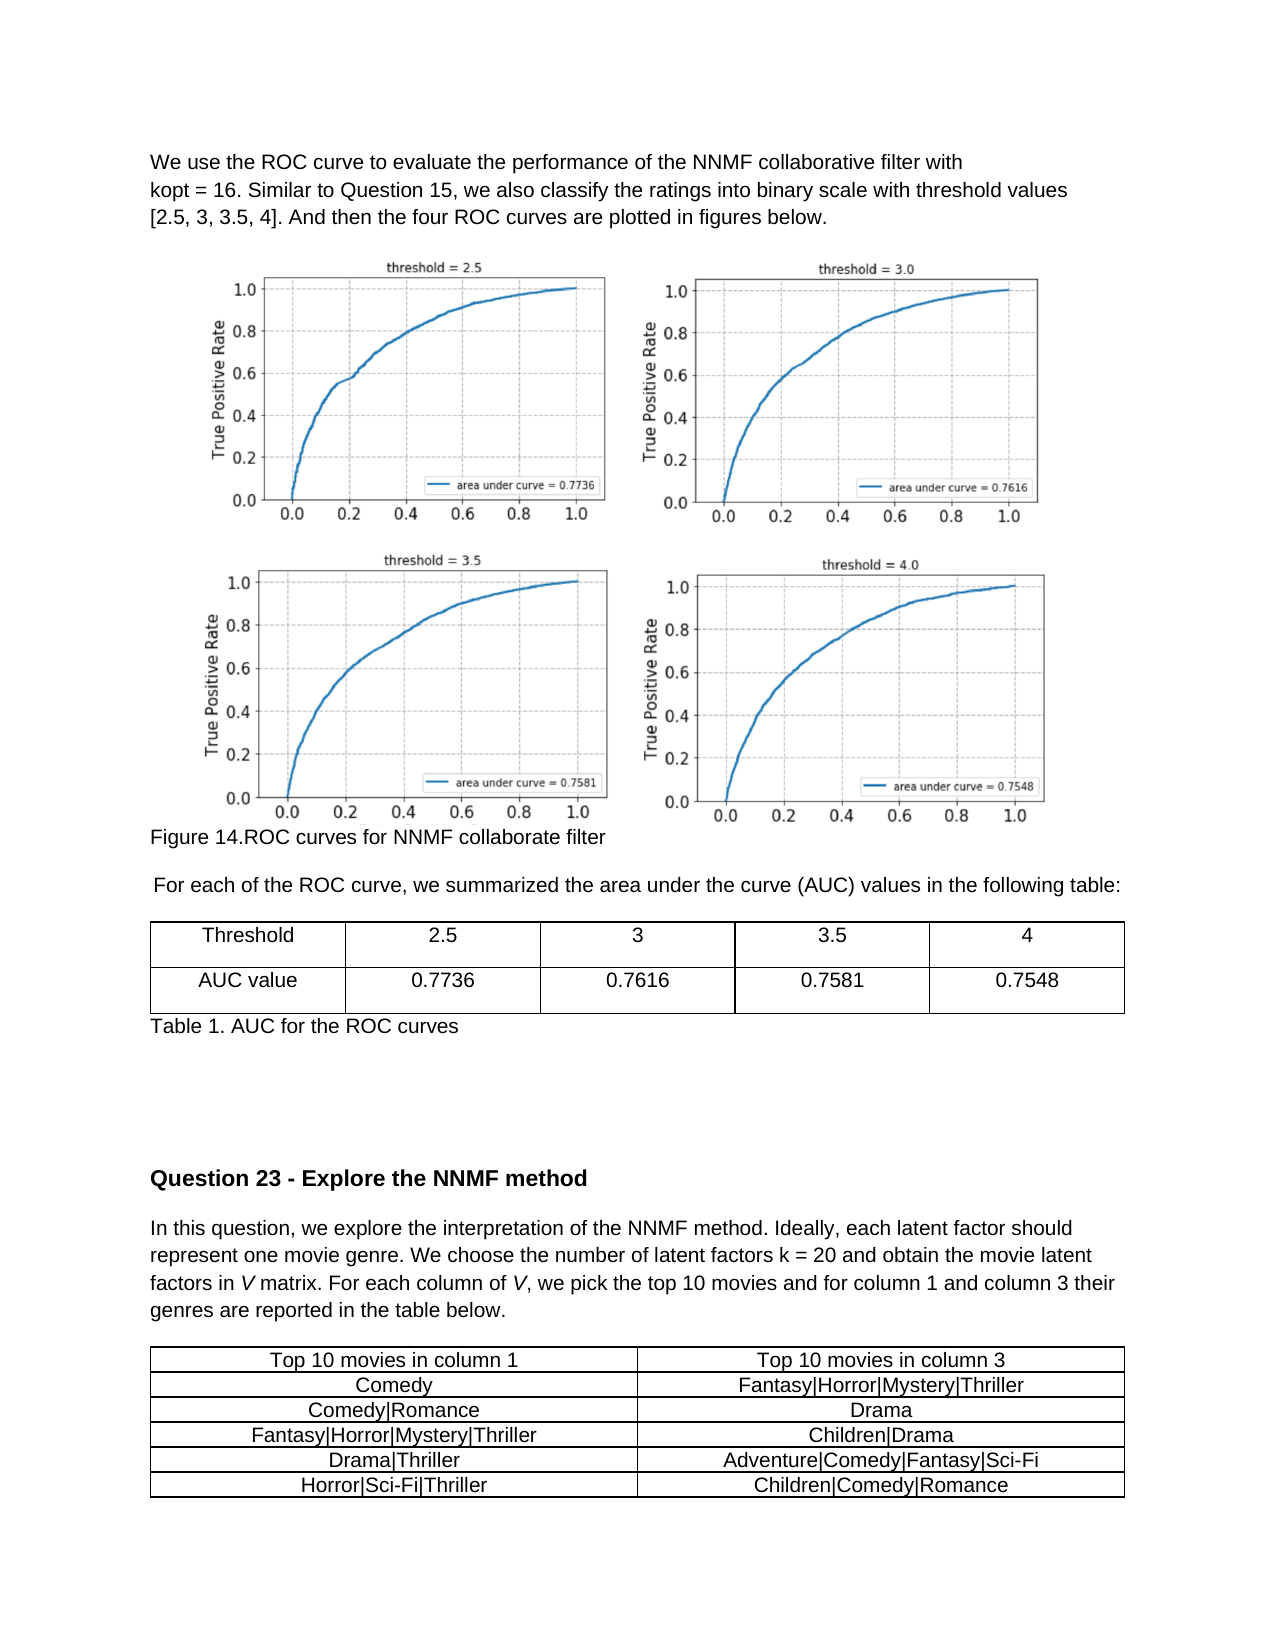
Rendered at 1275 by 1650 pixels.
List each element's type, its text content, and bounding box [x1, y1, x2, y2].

table_cell Drama [638, 1398, 1124, 1421]
text Figure 14.ROC curves for NNMF collaborate filter [150, 825, 1125, 849]
table_cell Adventure|Comedy|Fantasy|Sci-Fi [638, 1448, 1124, 1471]
table_cell Horror|Sci-Fi|Thriller [151, 1473, 637, 1496]
table_cell Comedy|Romance [151, 1398, 637, 1421]
table_cell AUC value [151, 968, 345, 1013]
text We use the ROC curve to evaluate the performance of the NNMF collaborative filter with kopt = 16. Similar to Question 15, we also classify the ratings into binary scale with threshold values [2.5, 3, 3.5, 4]. And then the four ROC curves are plotted in figures below. [150, 150, 1125, 229]
table_header 3.5 [736, 923, 929, 967]
text Table 1. AUC for the ROC curves [150, 1014, 1125, 1038]
text Question 23 - Explore the NNMF method [150, 1164, 1125, 1191]
table_header Top 10 movies in column 3 [638, 1348, 1124, 1371]
table_cell Fantasy|Horror|Mystery|Thriller [151, 1423, 637, 1446]
table_cell 0.7581 [736, 968, 929, 1013]
picture [206, 253, 1069, 524]
table_cell 0.7616 [541, 968, 734, 1013]
table_header Top 10 movies in column 1 [151, 1348, 637, 1371]
table_header 3 [541, 923, 734, 967]
table_header Threshold [151, 923, 345, 967]
text In this question, we explore the interpretation of the NNMF method. Ideally, each latent factor should represent one movie genre. We choose the number of latent factors k = 20 and obtain the movie latent factors in V matrix. For each column of V, we pick the top 10 movies and for column 1 and column 3 their genres are reported in the table below. [150, 1216, 1125, 1322]
table_cell 0.7736 [346, 968, 540, 1013]
table_header 4 [930, 923, 1124, 967]
table_cell Drama|Thriller [151, 1448, 637, 1471]
table_cell Children|Drama [638, 1423, 1124, 1446]
table_cell Comedy [151, 1373, 637, 1396]
table_cell Fantasy|Horror|Mystery|Thriller [638, 1373, 1124, 1396]
text For each of the ROC curve, we summarized the area under the curve (AUC) values in the following table: [150, 873, 1125, 897]
table_cell Children|Comedy|Romance [638, 1473, 1124, 1496]
table_cell 0.7548 [930, 968, 1124, 1013]
picture [198, 550, 1077, 825]
table_header 2.5 [346, 923, 540, 967]
